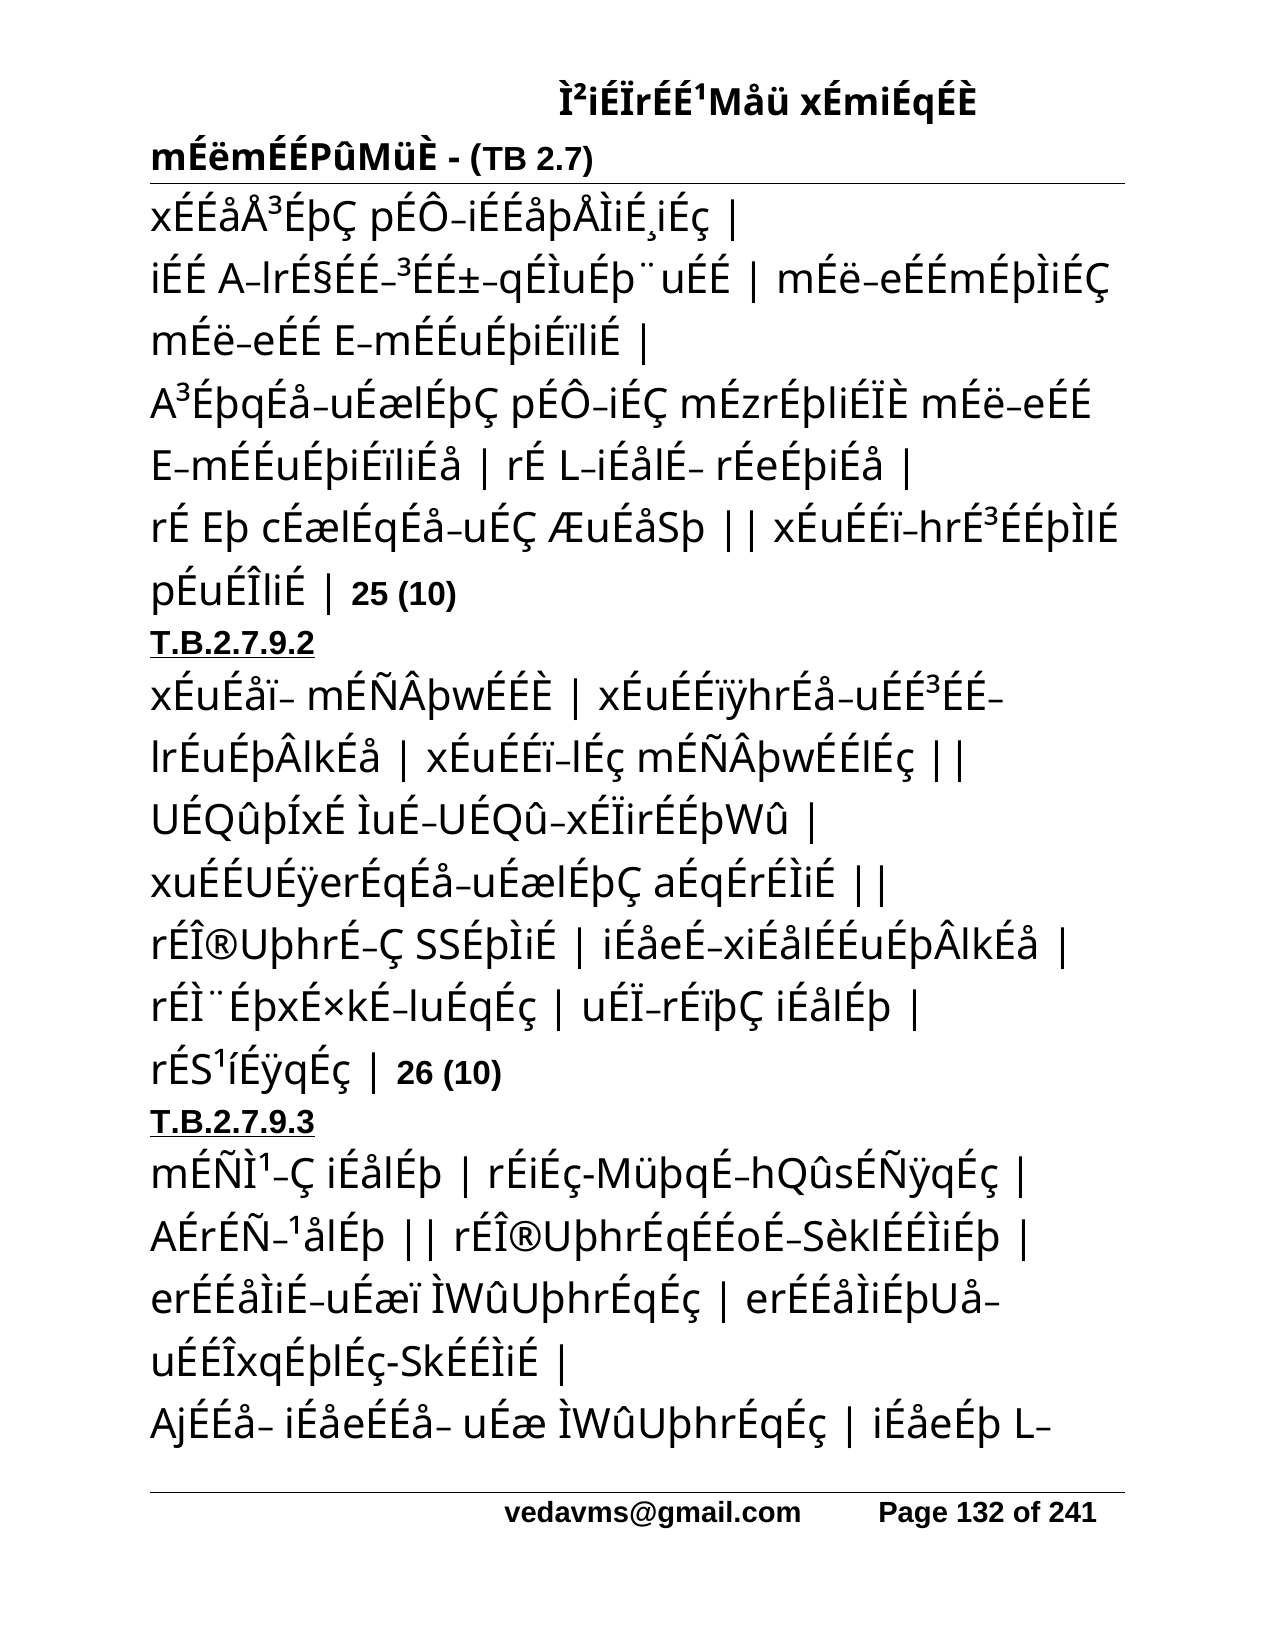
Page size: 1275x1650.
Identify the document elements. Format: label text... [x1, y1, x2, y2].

text T.B.2.7.9.2 [150, 623, 1125, 662]
text UÉQûþÍxÉ ÌuÉ–UÉQû–xÉÏirÉÉþWû | xuÉÉUÉÿerÉqÉå–uÉælÉþÇ aÉqÉrÉÌiÉ || rÉÎ®UþhrÉ–Ç SSÉþÌiÉ | iÉåeÉ–xiÉålÉÉuÉþÂlkÉå | rÉÌ¨ÉþxÉ×kÉ–luÉqÉç | uÉÏ–rÉïþÇ iÉålÉþ | rÉS¹íÉÿqÉç | 26 (10) [150, 790, 1125, 1096]
text iÉÉ A–lrÉ§ÉÉ–³ÉÉ±–qÉÌuÉþ¨uÉÉ | mÉë–eÉÉmÉþÌiÉÇ mÉë–eÉÉ E–mÉÉuÉþiÉïliÉ | [150, 249, 1125, 368]
text xÉuÉåï– mÉÑÂþwÉÉÈ | xÉuÉÉïÿhrÉå–uÉÉ³ÉÉ–lrÉuÉþÂlkÉå | xÉuÉÉï–lÉç mÉÑÂþwÉÉlÉç || [150, 665, 1125, 784]
text rÉ Eþ cÉælÉqÉå–uÉÇ ÆuÉåSþ || xÉuÉÉï–hrÉ³ÉÉþÌlÉ pÉuÉÎliÉ | 25 (10) [150, 498, 1125, 617]
text xÉ L–iÉÇ mÉë–eÉÉmÉþÌiÉUÉåS–lÉ-qÉþmÉzrÉiÉç | xÉÉåÅ³ÉþÇ pÉÔ–iÉÉåþÅÌiÉ¸iÉç | [150, 186, 1125, 243]
text AjÉÉå– iÉåeÉÉå– uÉæ ÌWûUþhrÉqÉç | iÉåeÉþ L–uÉÉiqÉlÉç kÉþ¨Éå || rÉSÉåþS–lÉÇ mÉëÉ–zgÉÉÌiÉþ | [150, 1394, 1125, 1451]
text mÉÑÌ¹–Ç iÉålÉþ | rÉiÉç-MüþqÉ–hQûsÉÑÿqÉç | AÉrÉÑ–¹ålÉþ || rÉÎ®UþhrÉqÉÉoÉ–SèklÉÉÌiÉþ | erÉÉåÌiÉ–uÉæï ÌWûUþhrÉqÉç | erÉÉåÌiÉþUå–uÉÉÎxqÉþlÉç-SkÉÉÌiÉ | [150, 1144, 1125, 1388]
text A³ÉþqÉå–uÉælÉþÇ pÉÔ–iÉÇ mÉzrÉþliÉÏÈ mÉë–eÉÉ E–mÉÉuÉþiÉïliÉå | rÉ L–iÉålÉ– rÉeÉþiÉå | [150, 373, 1125, 493]
text T.B.2.7.9.3 [150, 1102, 1125, 1141]
